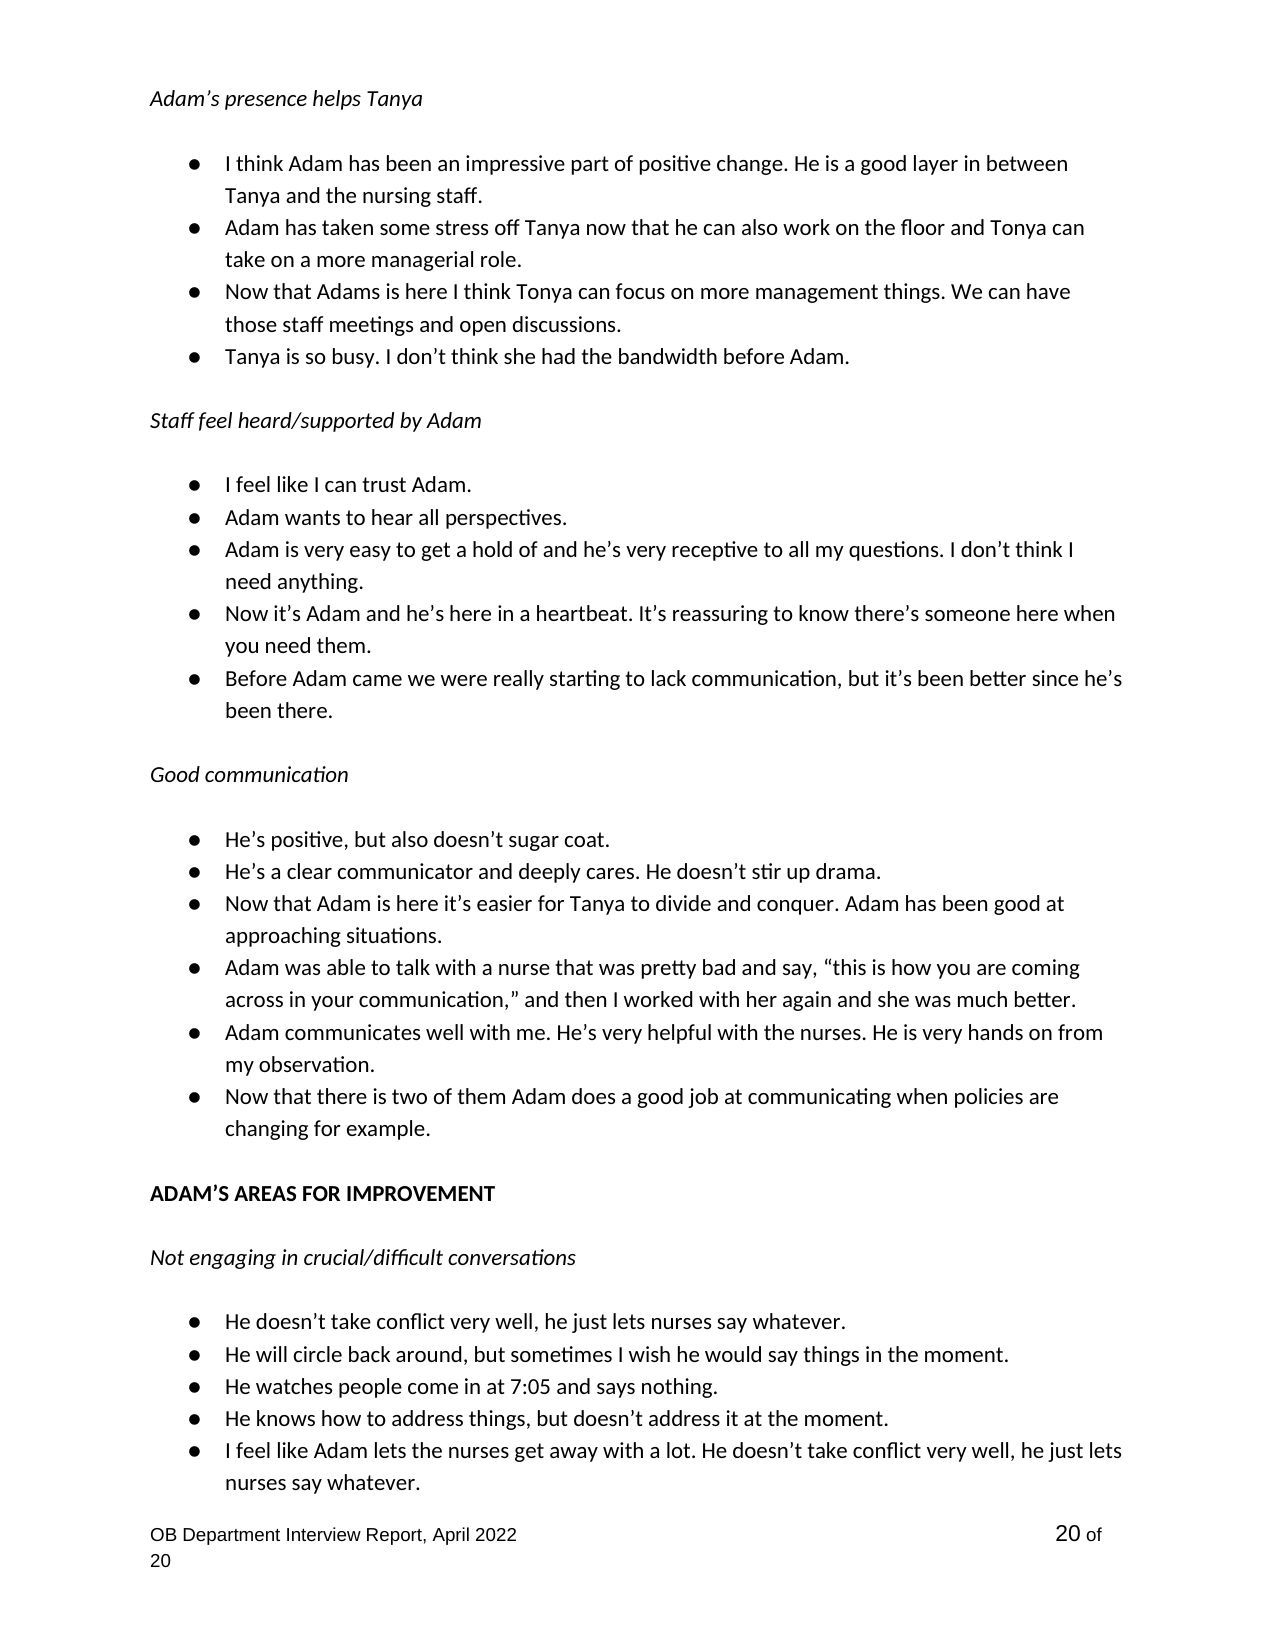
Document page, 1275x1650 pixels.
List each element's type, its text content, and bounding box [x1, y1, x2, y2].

list Adam is very easy to get a hold of and he’s very receptive to all my questions. I don’t think I need anything. [187, 535, 1125, 595]
list Adam wants to hear all perspectives. [187, 503, 1125, 531]
list Before Adam came we were really starting to lack communication, but it’s been better since he’s been there. [187, 664, 1125, 724]
text Staff feel heard/supported by Adam [150, 406, 1125, 434]
list I feel like I can trust Adam. [187, 471, 1125, 499]
text Adam’s presence helps Tanya [150, 84, 1125, 112]
list Now that there is two of them Adam does a good job at communicating when policies are changing for example. [187, 1082, 1125, 1142]
list I feel like Adam lets the nurses get away with a lot. He doesn’t take conflict very well, he just lets nurses say whatever. [187, 1436, 1125, 1496]
list Tanya is so busy. I don’t think she had the bandwidth before Adam. [187, 342, 1125, 370]
text Not engaging in crucial/difficult conversations [150, 1243, 1125, 1271]
list He will circle back around, but sometimes I wish he would say things in the moment. [187, 1340, 1125, 1368]
list He doesn’t take conflict very well, he just lets nurses say whatever. [187, 1307, 1125, 1336]
list Now that Adam is here it’s easier for Tanya to divide and conquer. Adam has been good at approaching situations. [187, 889, 1125, 949]
list He’s a clear communicator and deeply cares. He doesn’t stir up drama. [187, 857, 1125, 885]
text ADAM’S AREAS FOR IMPROVEMENT [150, 1179, 1125, 1207]
list He watches people come in at 7:05 and says nothing. [187, 1372, 1125, 1400]
list Adam communicates well with me. He’s very helpful with the nurses. He is very hands on from my observation. [187, 1018, 1125, 1078]
list He knows how to address things, but doesn’t address it at the moment. [187, 1404, 1125, 1432]
list I think Adam has been an impressive part of positive change. He is a good layer in between Tanya and the nursing staff. [187, 149, 1125, 209]
list Adam has taken some stress off Tanya now that he can also work on the floor and Tonya can take on a more managerial role. [187, 213, 1125, 273]
list Now it’s Adam and he’s here in a heartbeat. It’s reassuring to know there’s someone here when you need them. [187, 599, 1125, 659]
list He’s positive, but also doesn’t sugar coat. [187, 825, 1125, 853]
list Adam was able to talk with a nurse that was pretty bad and say, “this is how you are coming across in your communication,” and then I worked with her again and she was much better. [187, 953, 1125, 1014]
text Good communication [150, 760, 1125, 788]
list Now that Adams is here I think Tonya can focus on more management things. We can have those staff meetings and open discussions. [187, 277, 1125, 338]
